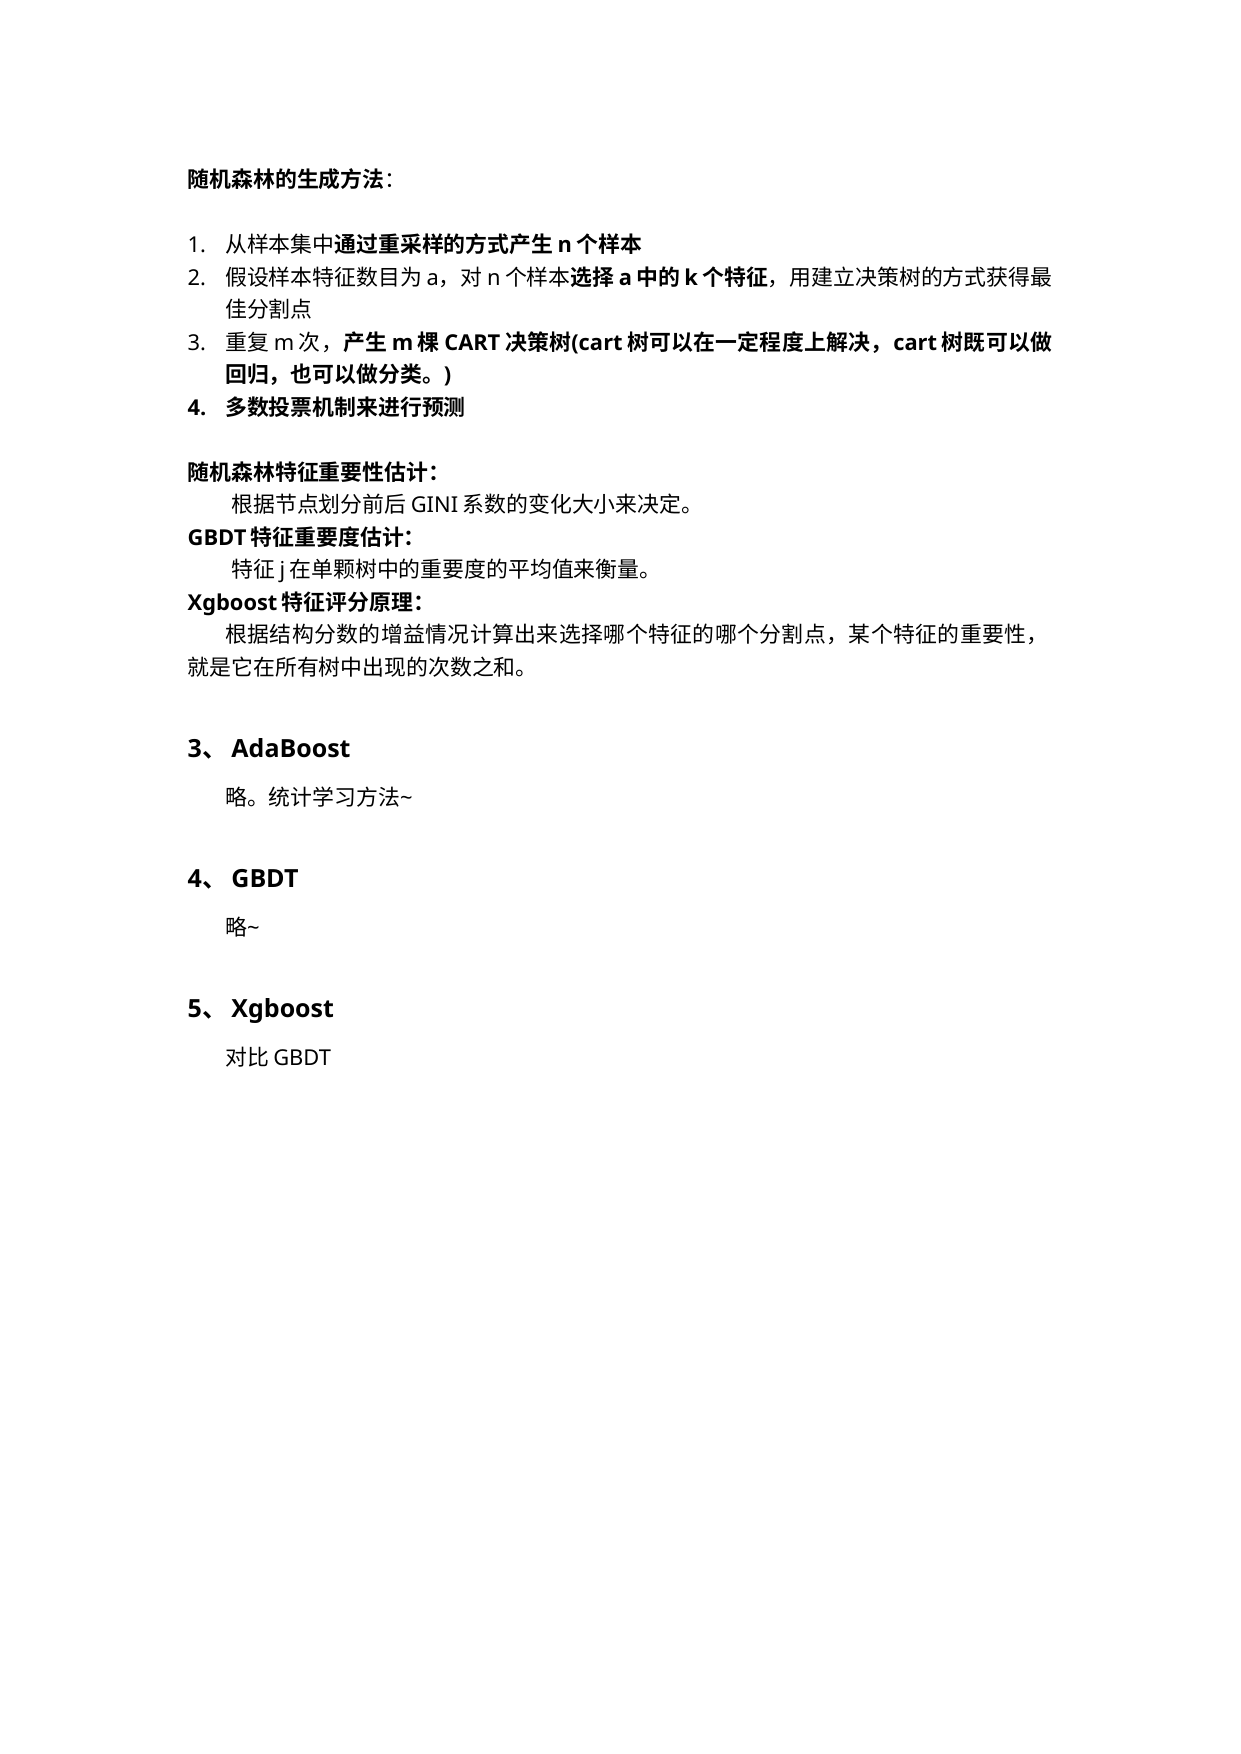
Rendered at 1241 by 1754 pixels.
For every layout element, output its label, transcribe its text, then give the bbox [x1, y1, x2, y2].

list 假设样本特征数目为a，对n个样本选择a中的k个特征，用建立决策树的方式获得最佳分割点 [187, 259, 1053, 324]
list 重复m次，产生m棵CART决策树(cart树可以在一定程度上解决，cart树既可以做回归，也可以做分类。) [187, 324, 1053, 389]
list 略。统计学习方法~ [225, 779, 1053, 812]
text 根据结构分数的增益情况计算出来选择哪个特征的哪个分割点，某个特征的重要性，就是它在所有树中出现的次数之和。 [187, 617, 1053, 682]
text Xgboost特征评分原理： [187, 584, 1053, 617]
list 对比GBDT [225, 1039, 1053, 1072]
list GBDT [187, 844, 1053, 909]
text 根据节点划分前后GINI系数的变化大小来决定。 [187, 487, 1053, 519]
list 从样本集中通过重采样的方式产生n个样本 [187, 227, 1053, 259]
text 随机森林特征重要性估计： [187, 454, 1053, 487]
text 特征j在单颗树中的重要度的平均值来衡量。 [187, 552, 1053, 584]
text GBDT特征重要度估计： [187, 519, 1053, 552]
list AdaBoost [187, 714, 1053, 779]
text 随机森林的生成方法： [187, 162, 1053, 194]
list Xgboost [187, 974, 1053, 1039]
list 多数投票机制来进行预测 [187, 389, 1053, 422]
text 略~ [225, 909, 1053, 942]
